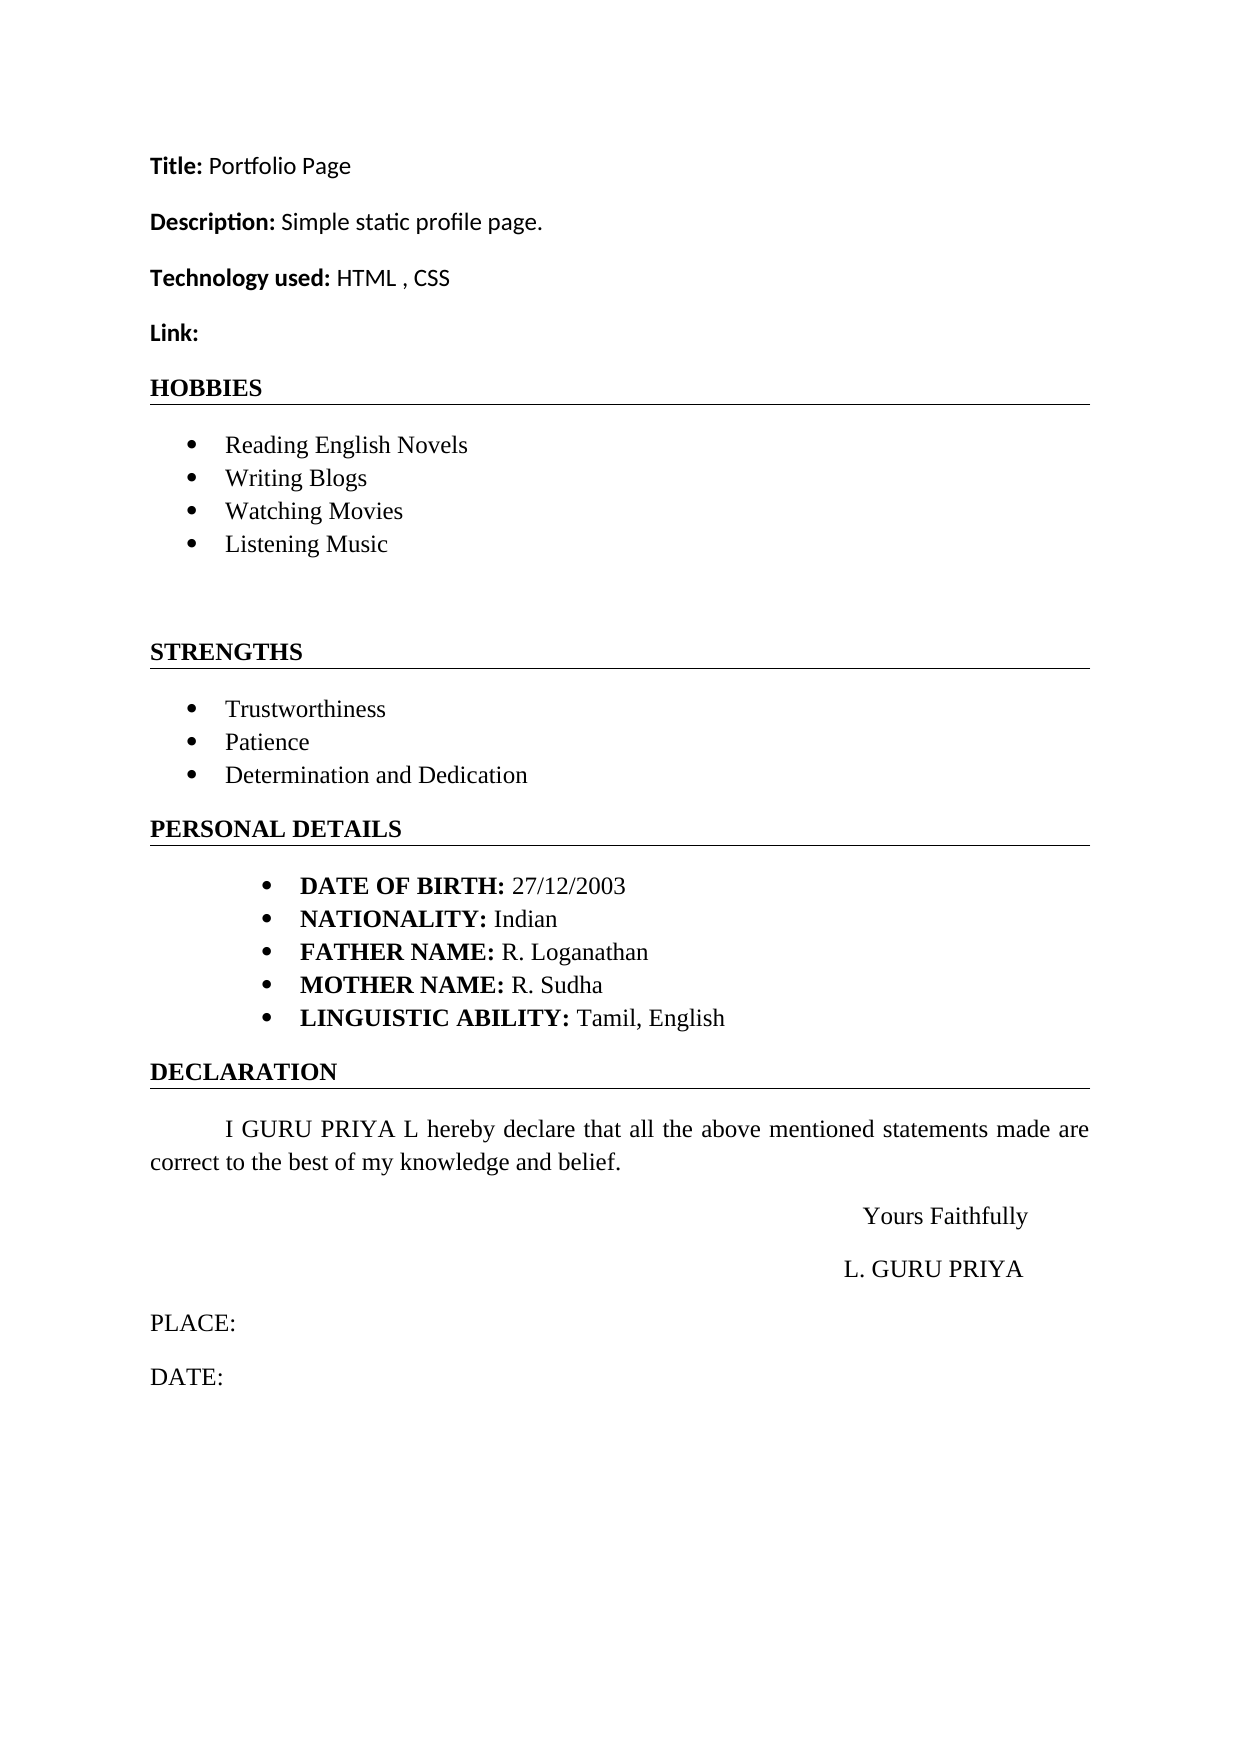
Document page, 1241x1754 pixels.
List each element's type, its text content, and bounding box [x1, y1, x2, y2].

text I GURU PRIYA L hereby declare that all the above mentioned statements made are correct to the best of my knowledge and belief. [150, 1114, 1090, 1176]
text L. GURU PRIYA [150, 1254, 1090, 1283]
text PERSONAL DETAILS [150, 814, 1090, 845]
list Writing Blogs [187, 463, 1090, 492]
list Reading English Novels [187, 430, 1090, 459]
list MOTHER NAME: R. Sudha [262, 970, 1090, 999]
text Link: [150, 317, 1090, 348]
list Determination and Dedication [187, 760, 1090, 789]
list Trustworthiness [187, 694, 1090, 723]
text DATE: [150, 1362, 1090, 1391]
text DECLARATION [150, 1057, 1090, 1088]
text Yours Faithfully [150, 1201, 1090, 1229]
list NATIONALITY: Indian [262, 904, 1090, 933]
text STRENGTHS [150, 637, 1090, 668]
text Title: Portfolio Page [150, 150, 1090, 181]
list Patience [187, 727, 1090, 756]
text Technology used: HTML , CSS [150, 262, 1090, 292]
list FATHER NAME: R. Loganathan [262, 937, 1090, 966]
text Description: Simple static profile page. [150, 206, 1090, 236]
list LINGUISTIC ABILITY: Tamil, English [262, 1003, 1090, 1032]
list Listening Music [187, 529, 1090, 558]
list Watching Movies [187, 496, 1090, 525]
text HOBBIES [150, 373, 1090, 404]
text PLACE: [150, 1308, 1090, 1337]
list DATE OF BIRTH: 27/12/2003 [262, 871, 1090, 900]
